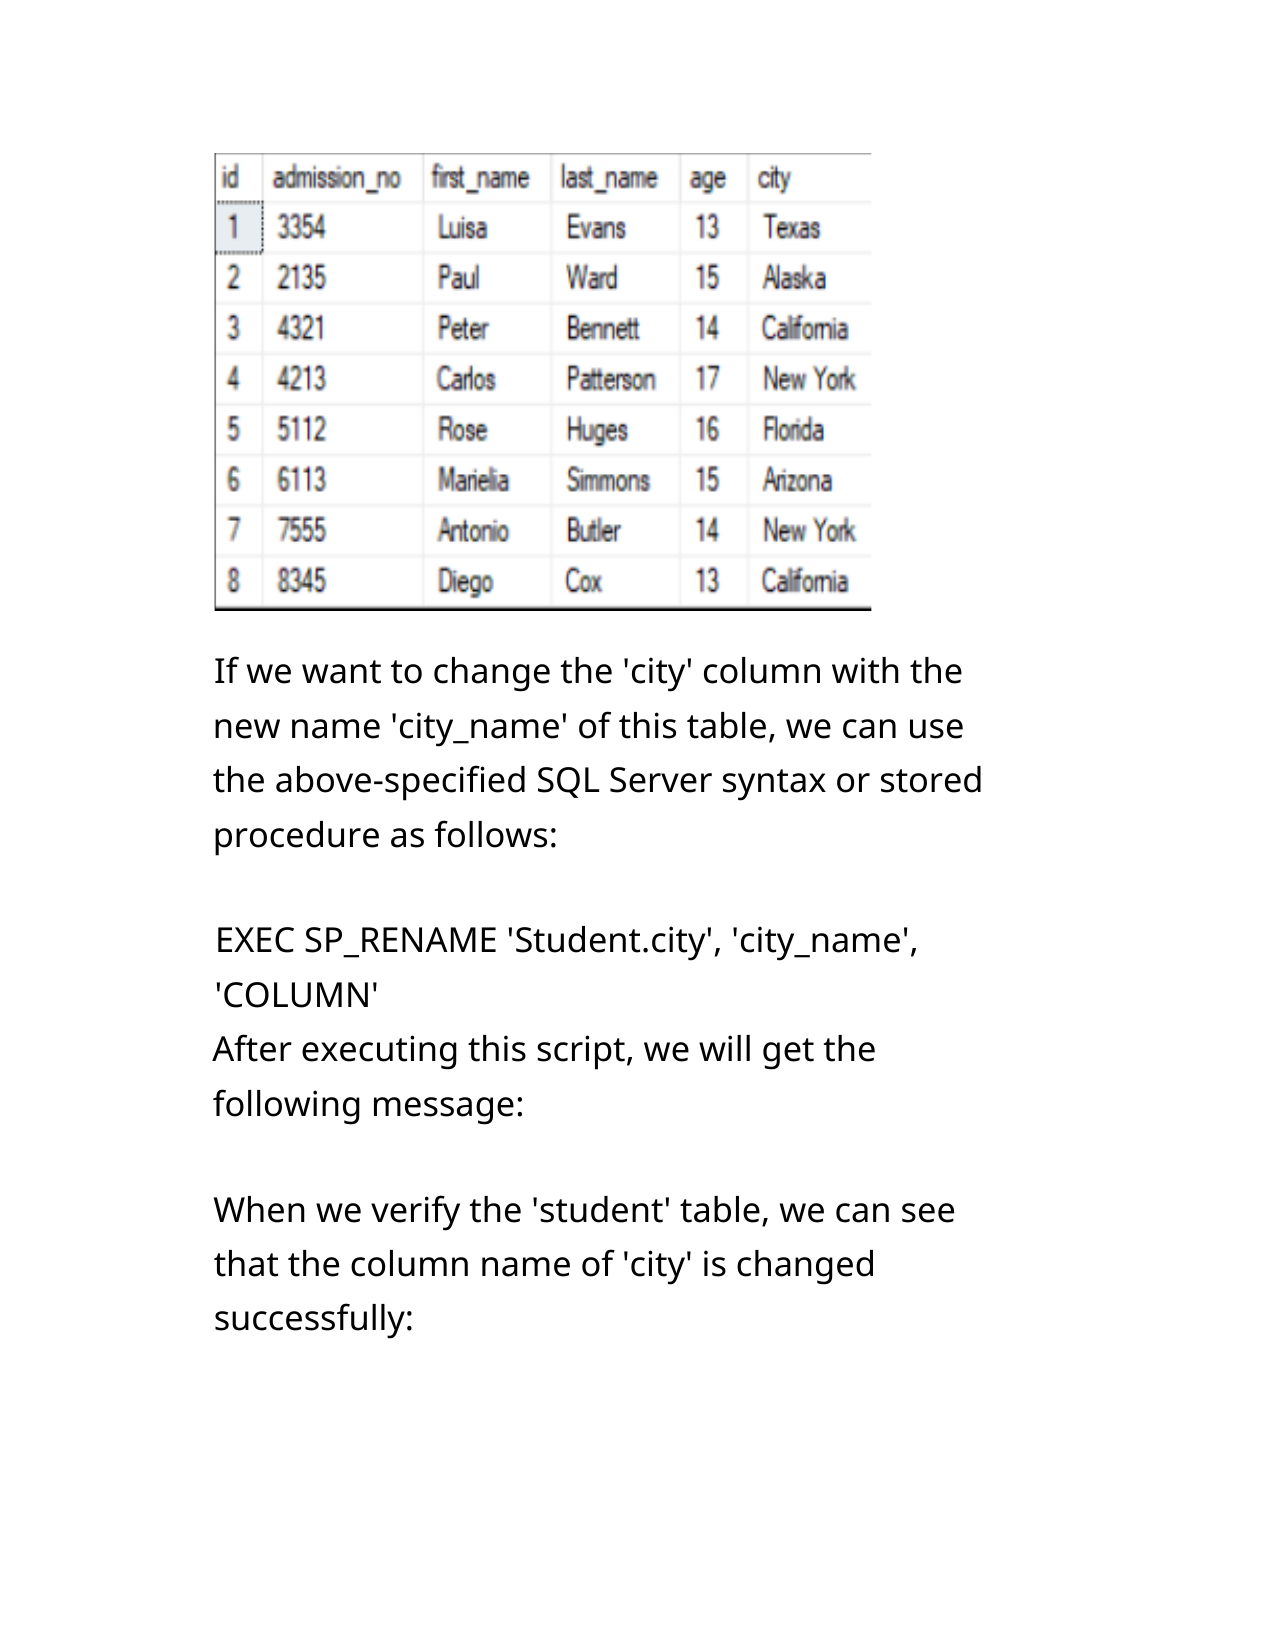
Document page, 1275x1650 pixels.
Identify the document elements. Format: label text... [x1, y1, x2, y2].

text If we want to change the 'city' column with the new name 'city_name' of this table, we can use the above-specified SQL Server syntax or stored procedure as follows: [213, 647, 987, 857]
picture [214, 153, 872, 611]
text EXEC SP_RENAME 'Student.city', 'city_name', 'COLUMN' [214, 916, 1027, 1017]
text After executing this script, we will get the following message: [212, 1025, 961, 1126]
text When we verify the 'student' table, we can see that the column name of 'city' is changed successfully: [213, 1185, 1029, 1341]
